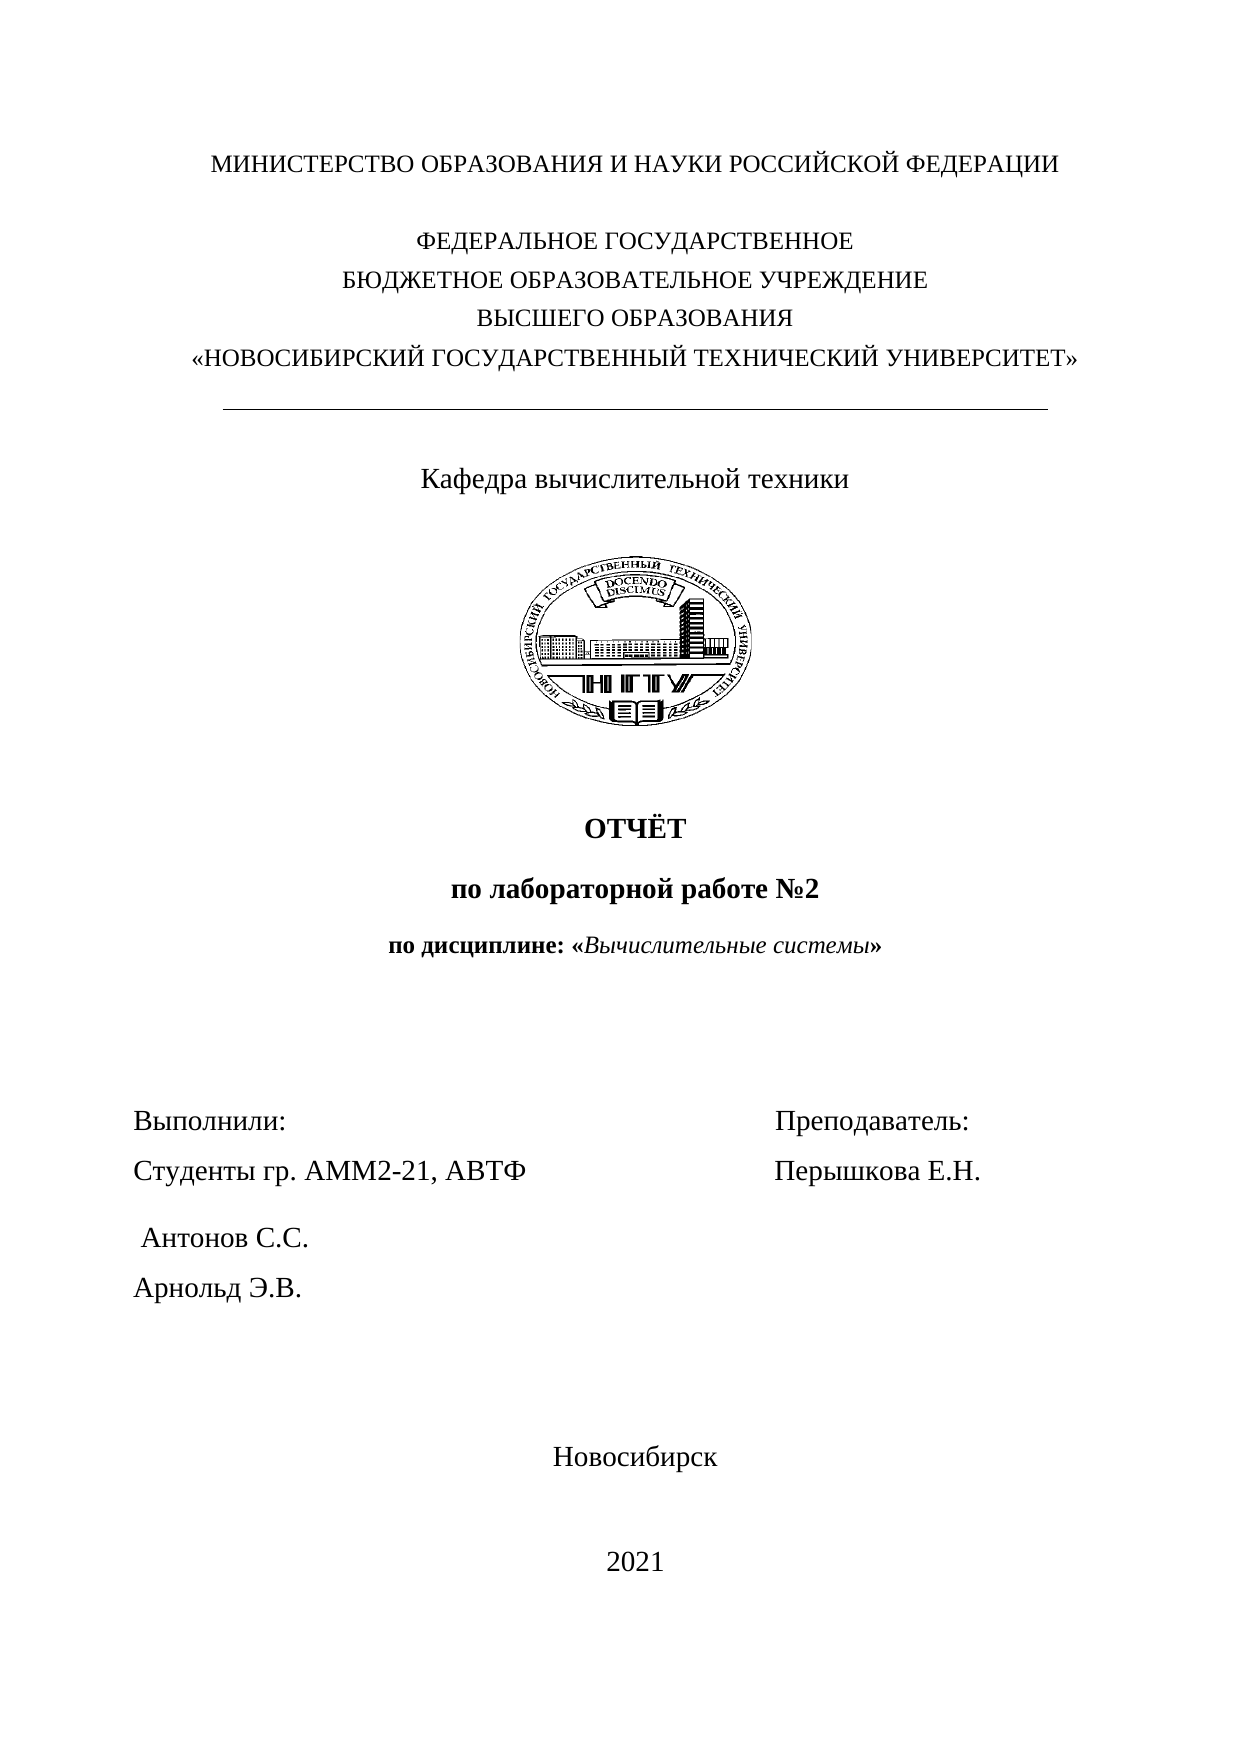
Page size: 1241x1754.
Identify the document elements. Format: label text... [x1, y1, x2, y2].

text Арнольд Э.В. [133, 1270, 1163, 1304]
text МИНИСТЕРСТВО ОБРАЗОВАНИЯ И НАУКИ РОССИЙСКОЙ ФЕДЕРАЦИИ [191, 149, 1079, 178]
text ВЫСШЕГО ОБРАЗОВАНИЯ [191, 304, 1079, 333]
text по дисциплине: «Вычислительные системы» [191, 930, 1079, 959]
text Антонов С.С. [133, 1220, 984, 1253]
text Кафедра вычислительной техники [191, 461, 1079, 494]
text ОТЧЁТ [191, 811, 1079, 845]
text «НОВОСИБИРСКИЙ ГОСУДАРСТВЕННЫЙ ТЕХНИЧЕСКИЙ УНИВЕРСИТЕТ» [191, 343, 1079, 371]
text Новосибирск [191, 1439, 1079, 1473]
picture [519, 556, 752, 726]
text по лабораторной работе №2 [191, 871, 1079, 904]
text Студенты гр. АММ2-21, АВТФ Перышкова Е.Н. [133, 1153, 984, 1187]
text ФЕДЕРАЛЬНОЕ ГОСУДАРСТВЕННОЕ БЮДЖЕТНОЕ ОБРАЗОВАТЕЛЬНОЕ УЧРЕЖДЕНИЕ [332, 226, 937, 294]
text Выполнили: Преподаватель: [133, 1103, 1163, 1136]
